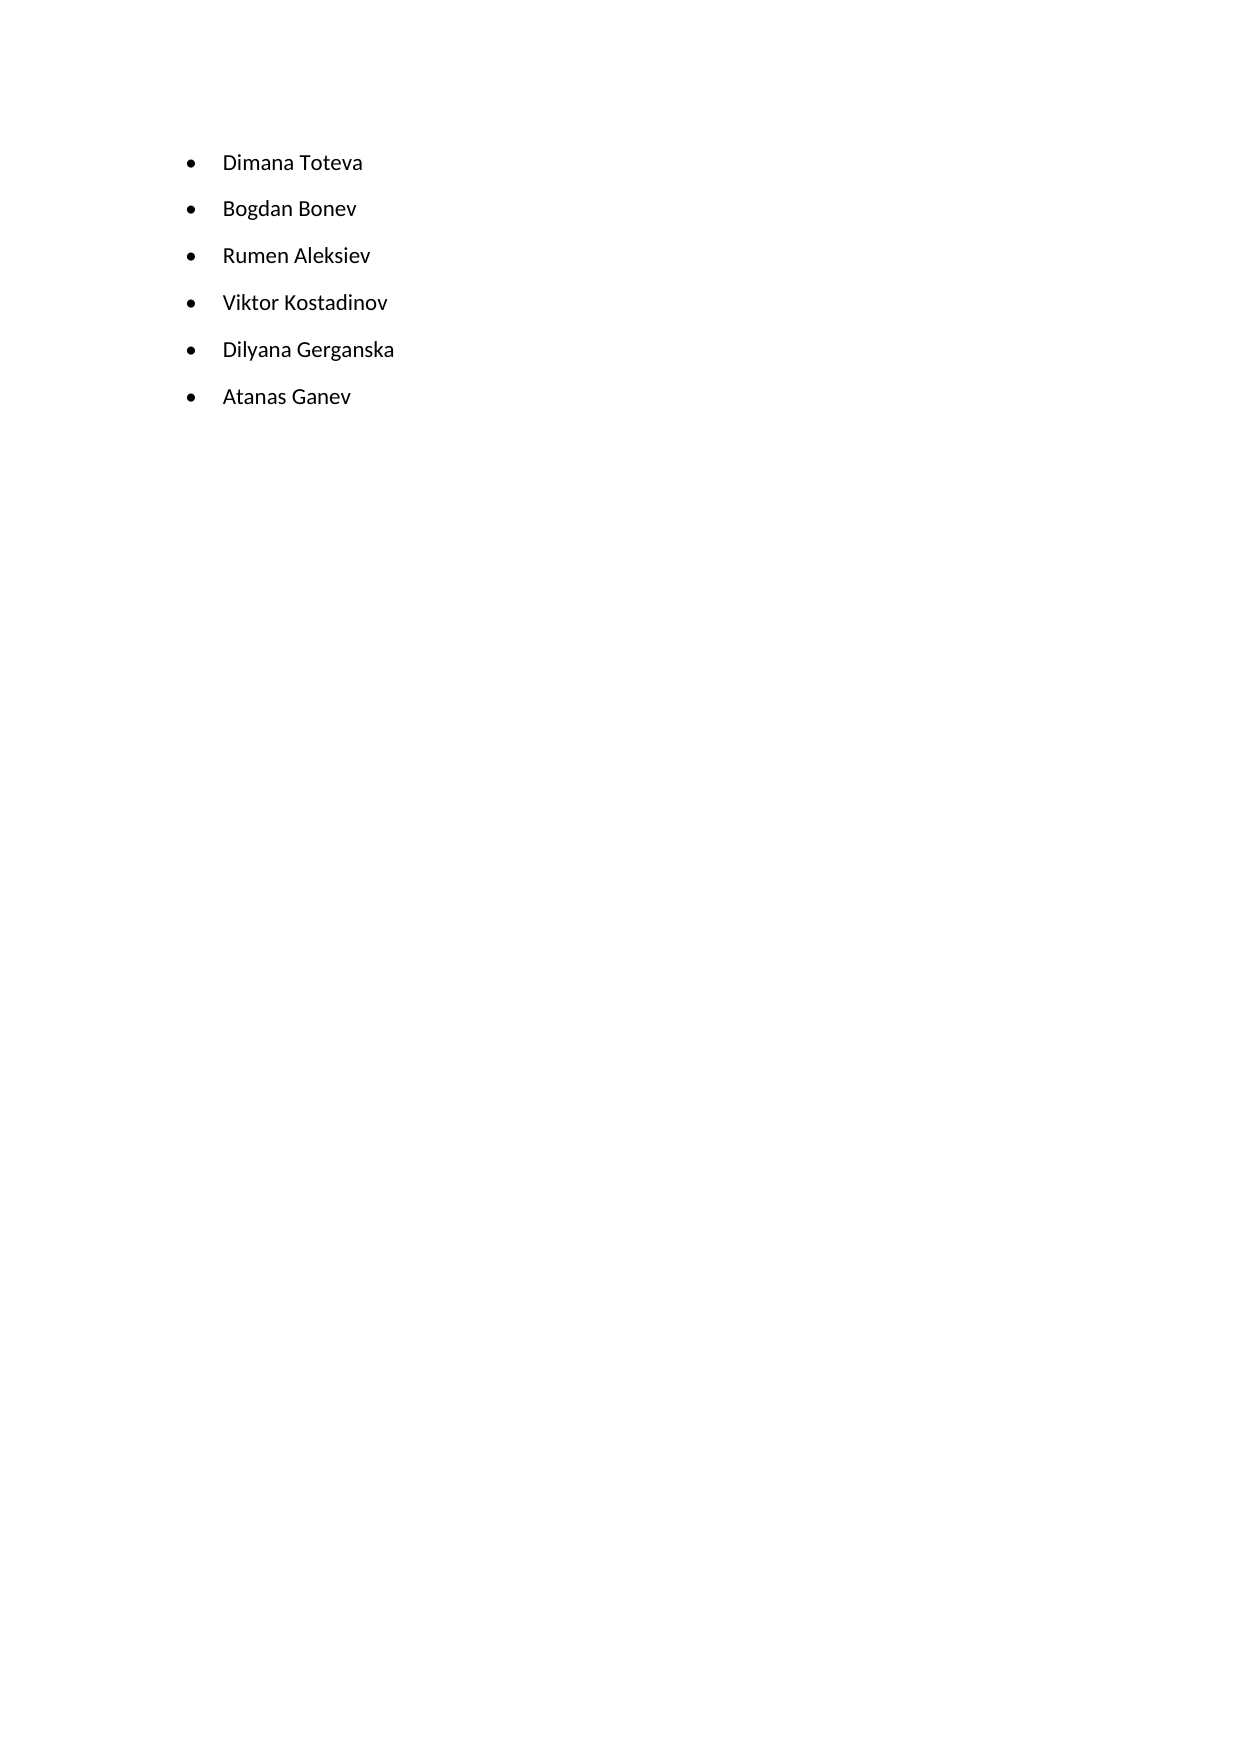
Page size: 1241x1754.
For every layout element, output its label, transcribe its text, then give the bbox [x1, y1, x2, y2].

list Atanas Ganev [185, 382, 1093, 410]
list Dimana Toteva [185, 148, 1093, 176]
list Rumen Aleksiev [185, 241, 1093, 269]
list Bogdan Bonev [185, 194, 1093, 222]
list Dilyana Gerganska [185, 335, 1093, 363]
list Viktor Kostadinov [185, 288, 1093, 316]
